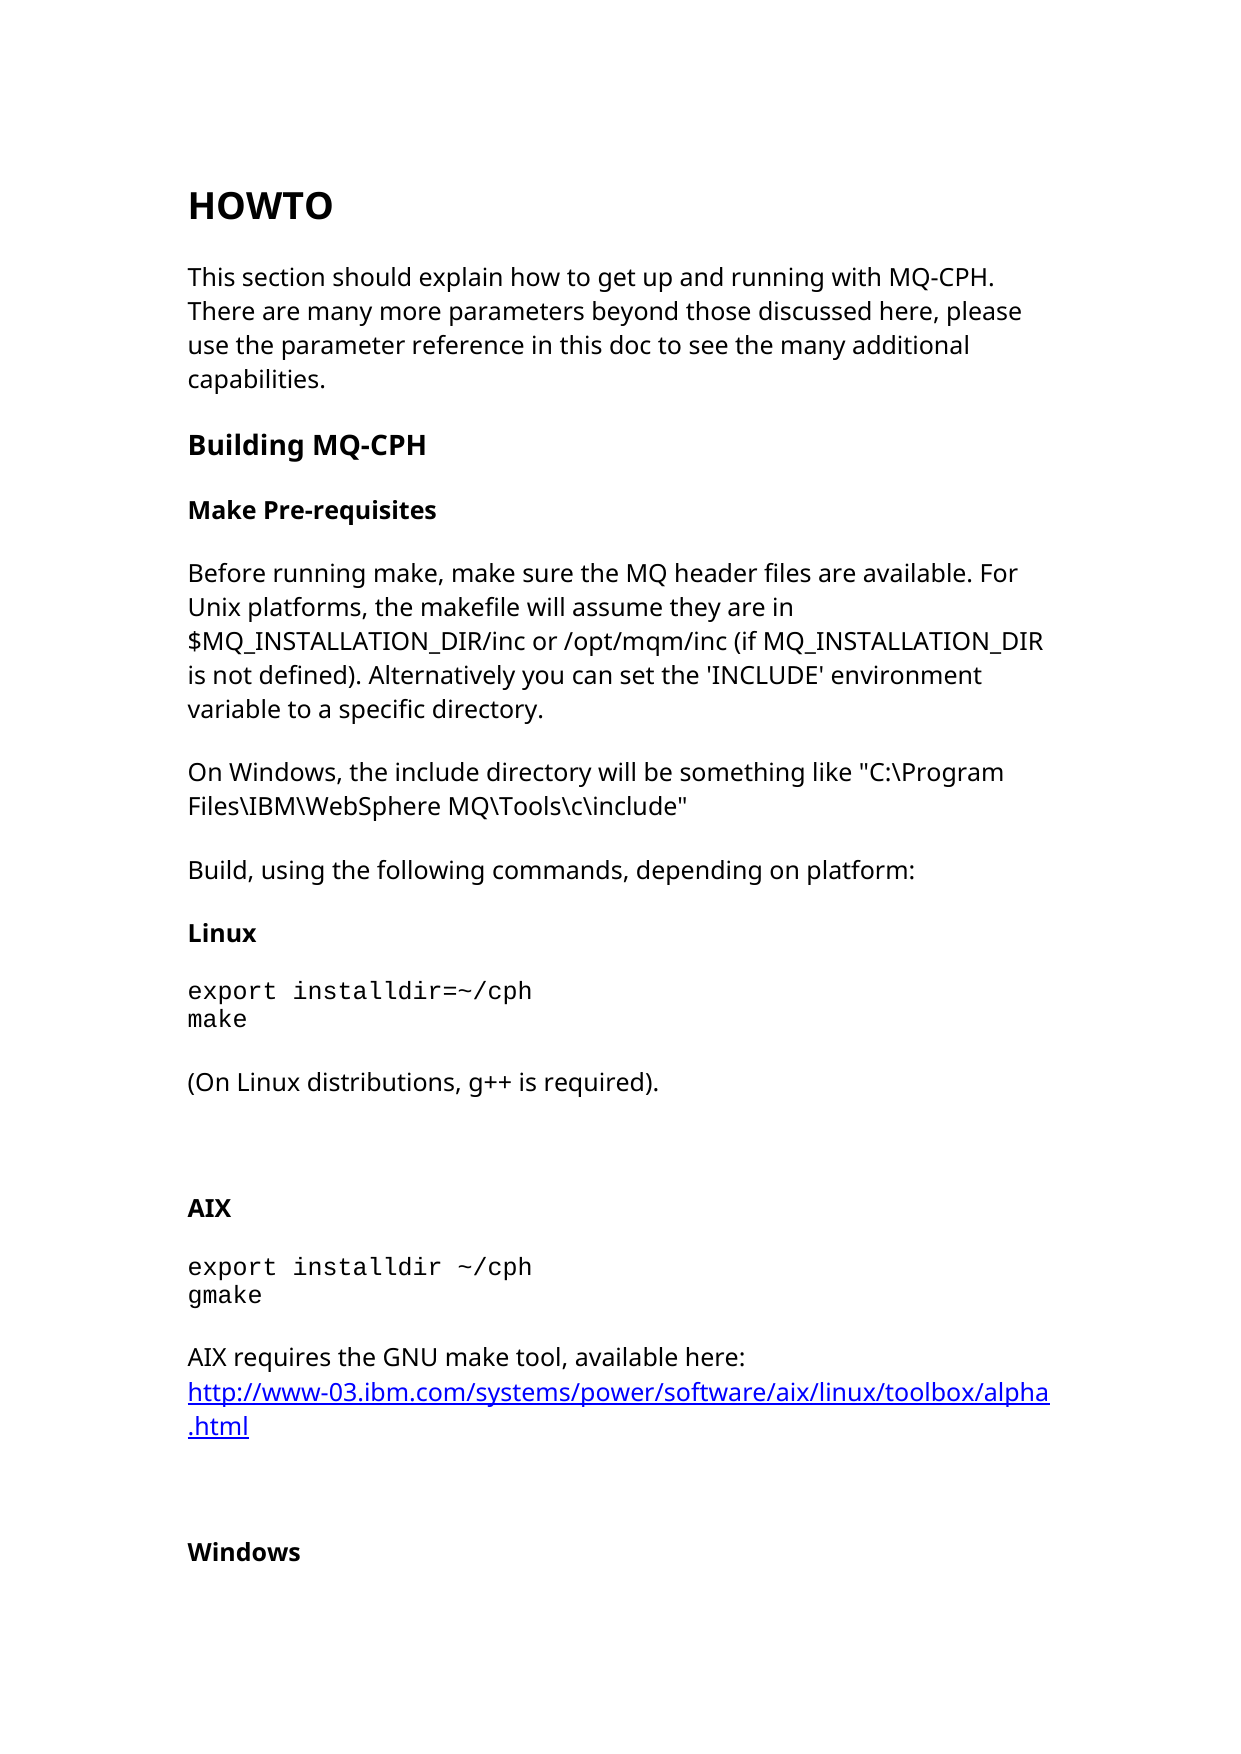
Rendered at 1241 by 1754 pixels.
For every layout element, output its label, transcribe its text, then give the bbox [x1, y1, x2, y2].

text export installdir=~/cph make [187, 979, 1053, 1035]
subtitle Building MQ-CPH [187, 425, 1053, 463]
subtitle HOWTO [187, 179, 1053, 230]
text export installdir ~/cph gmake [187, 1254, 1053, 1311]
subtitle Linux [187, 916, 1053, 949]
subtitle Make Pre-requisites [187, 492, 1053, 526]
text AIX requires the GNU make tool, available here: http://www-03.ibm.com/systems/power/software/aix/linux/toolbox/alpha.html [187, 1340, 1053, 1442]
text This section should explain how to get up and running with MQ-CPH. There are many more parameters beyond those discussed here, please use the parameter reference in this doc to see the many additional capabilities. [187, 259, 1053, 396]
text On Windows, the include directory will be something like "C:\Program Files\IBM\WebSphere MQ\Tools\c\include" [187, 755, 1053, 823]
text Before running make, make sure the MQ header files are available. For Unix platforms, the makefile will assume they are in $MQ_INSTALLATION_DIR/inc or /opt/mqm/inc (if MQ_INSTALLATION_DIR is not defined). Alternatively you can set the 'INCLUDE' environment variable to a specific directory. [187, 556, 1053, 726]
text (On Linux distributions, g++ is required). [187, 1064, 1053, 1099]
subtitle Windows [187, 1535, 1053, 1569]
subtitle AIX [187, 1191, 1053, 1225]
text Build, using the following commands, depending on platform: [187, 852, 1053, 886]
